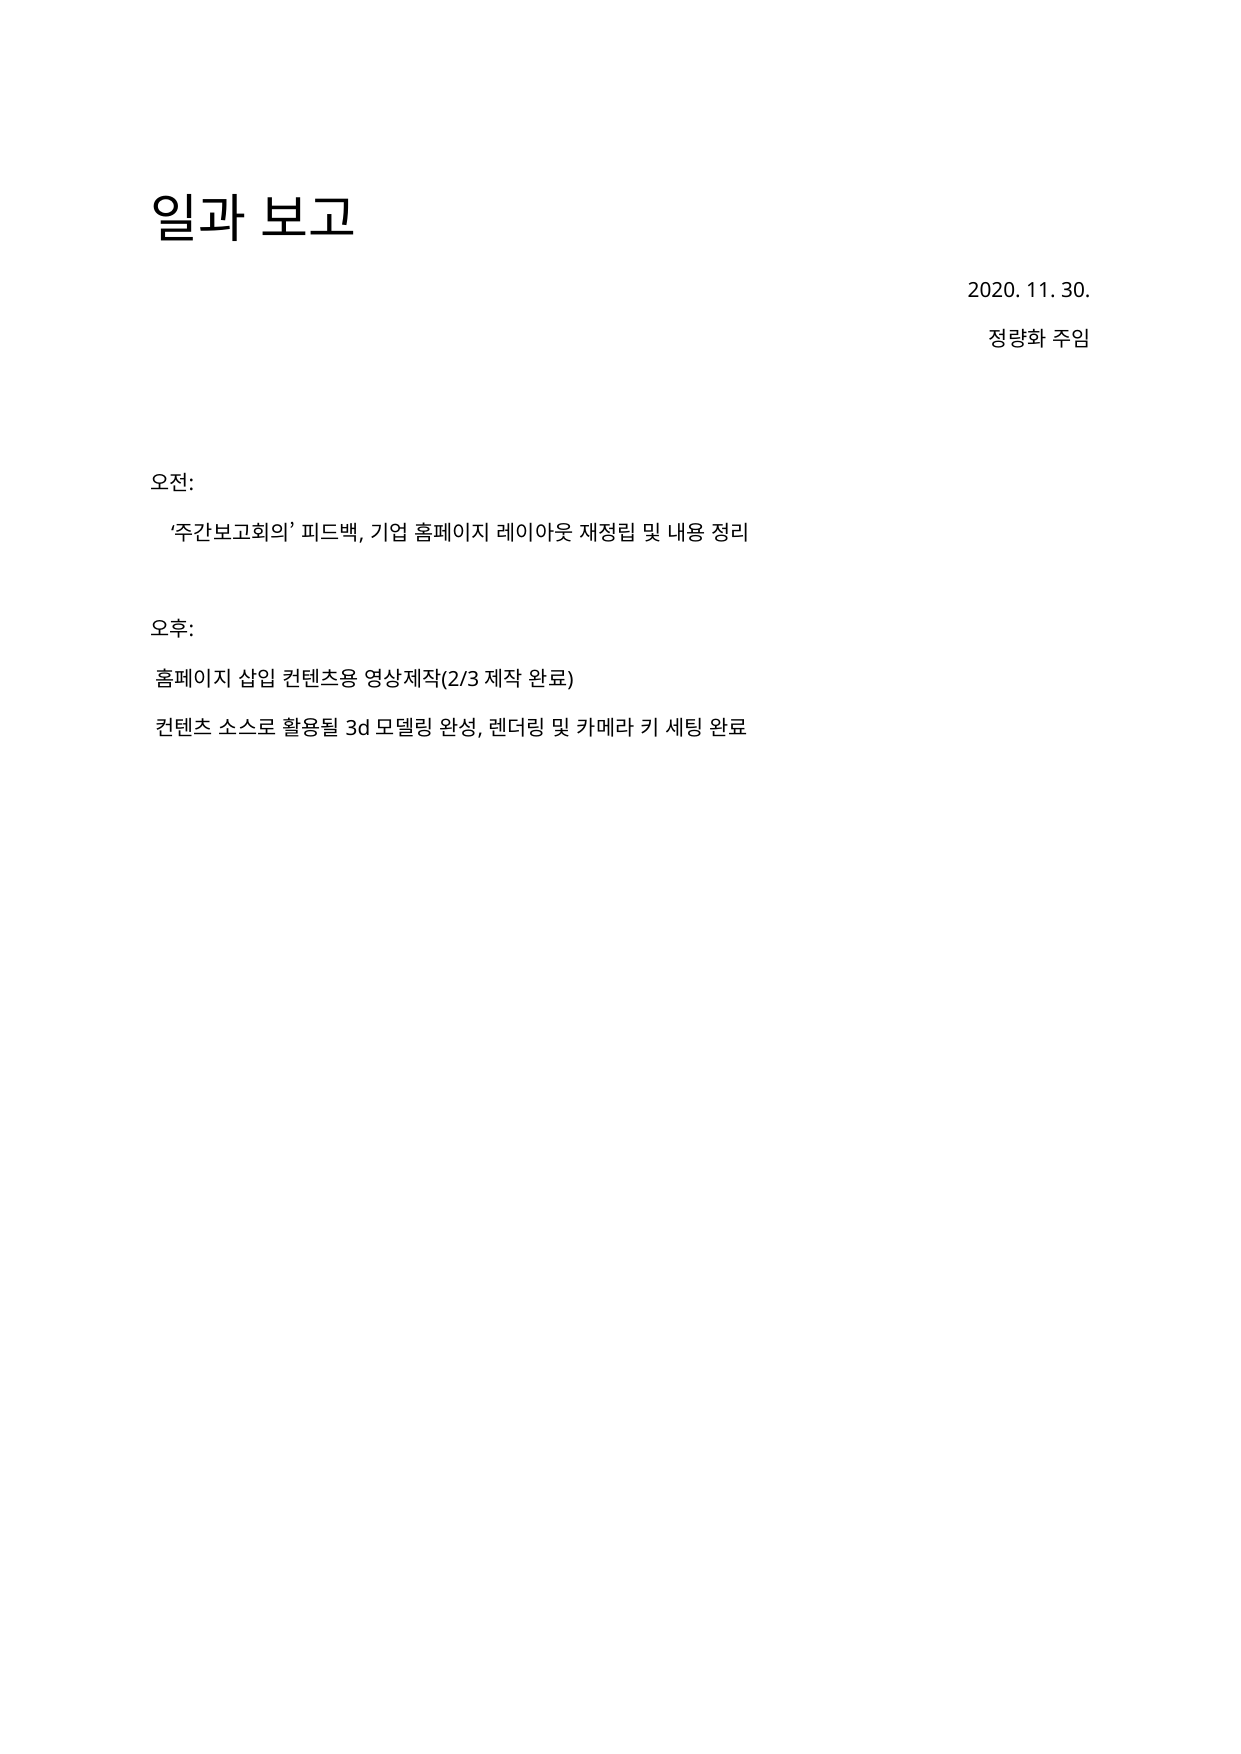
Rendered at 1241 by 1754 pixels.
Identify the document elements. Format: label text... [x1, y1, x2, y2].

text 홈페이지 삽입 컨텐츠용 영상제작(2/3 제작 완료) [150, 662, 1090, 692]
text 오전: [150, 466, 1090, 497]
text 정량화 주임 [150, 322, 1090, 353]
text 오후: [150, 612, 1090, 643]
text ‘주간보고회의’ 피드백, 기업 홈페이지 레이아웃 재정립 및 내용 정리 [150, 516, 1090, 546]
text 2020. 11. 30. [150, 275, 1090, 304]
text 일과 보고 [150, 177, 1090, 253]
text 컨텐츠 소스로 활용될 3d 모델링 완성, 렌더링 및 카메라 키 세팅 완료 [150, 711, 1090, 741]
